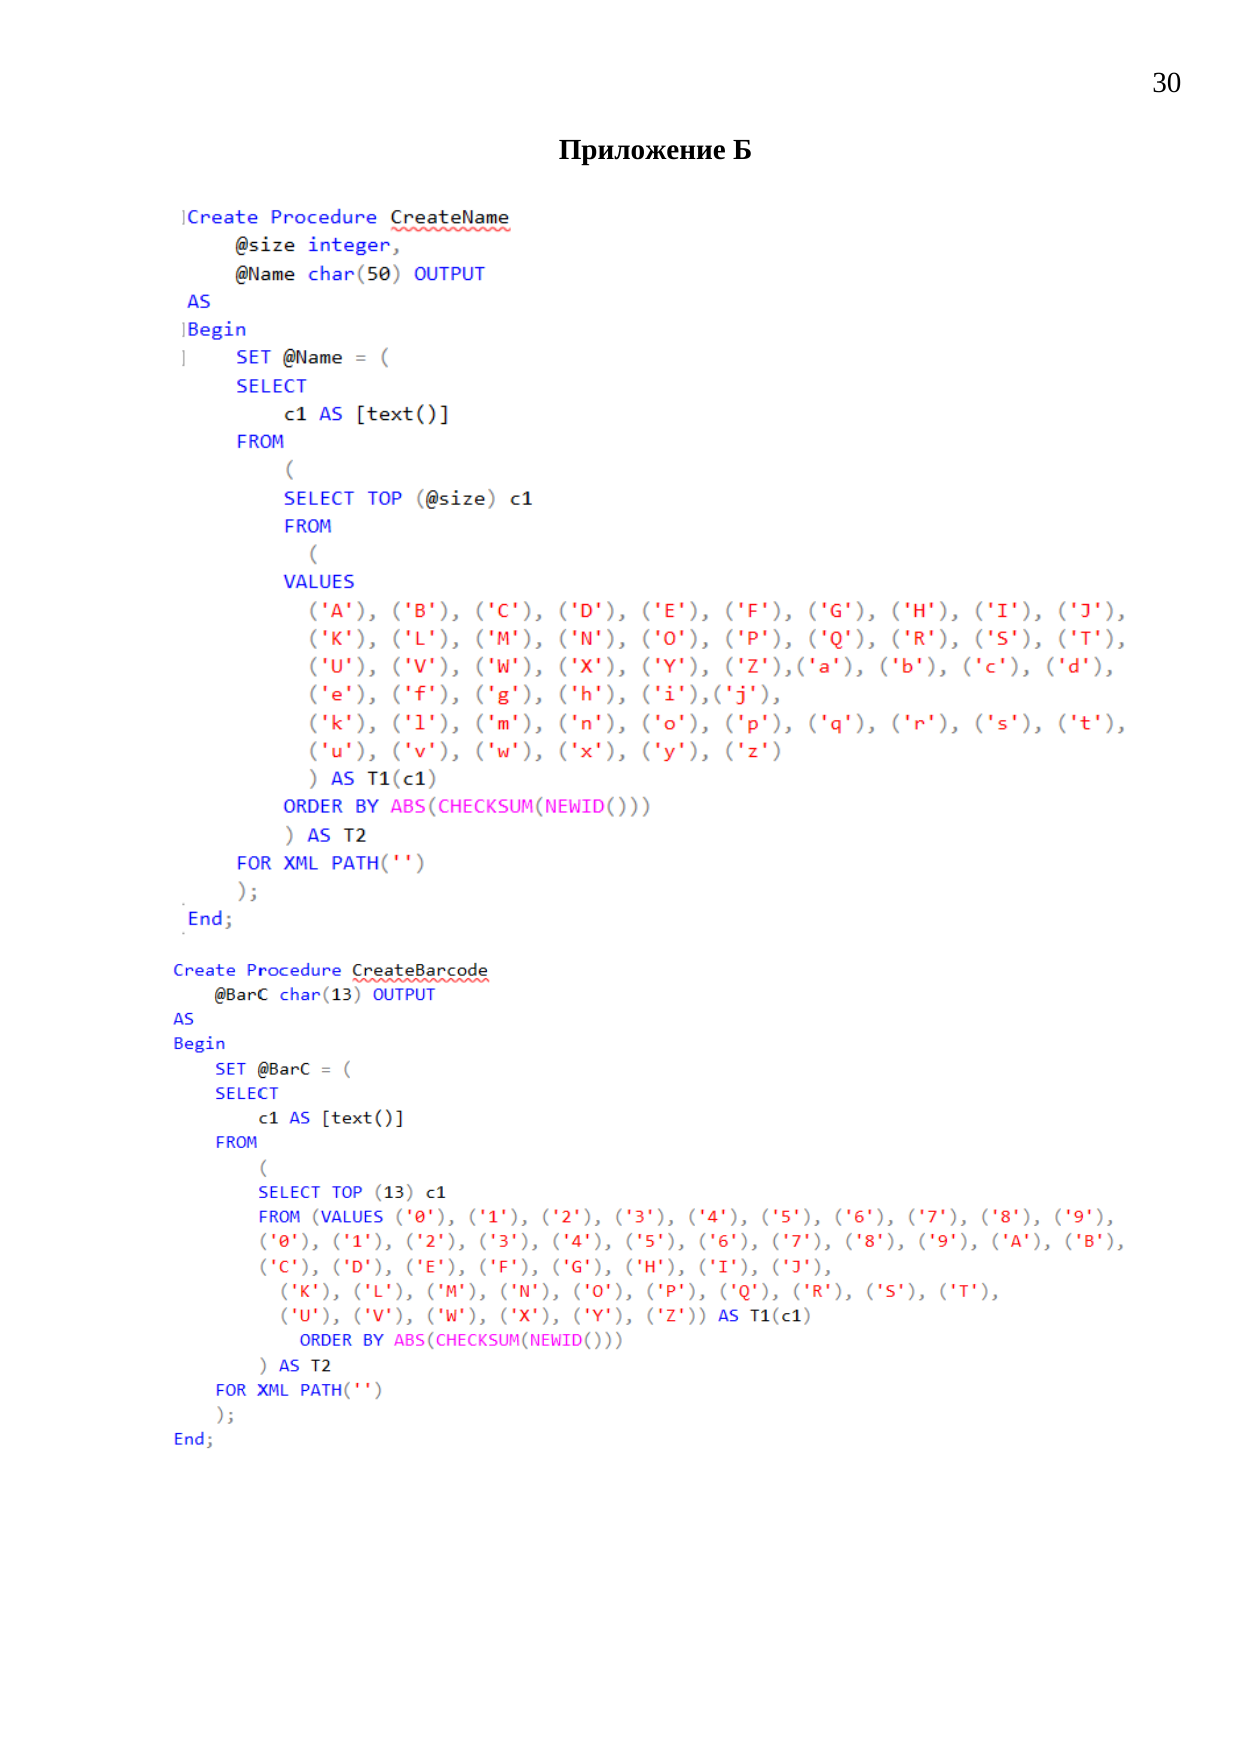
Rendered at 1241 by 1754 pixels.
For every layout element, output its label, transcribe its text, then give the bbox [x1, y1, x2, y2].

subtitle Приложение Б [130, 132, 1181, 166]
picture [182, 205, 1129, 937]
picture [171, 956, 1140, 1454]
